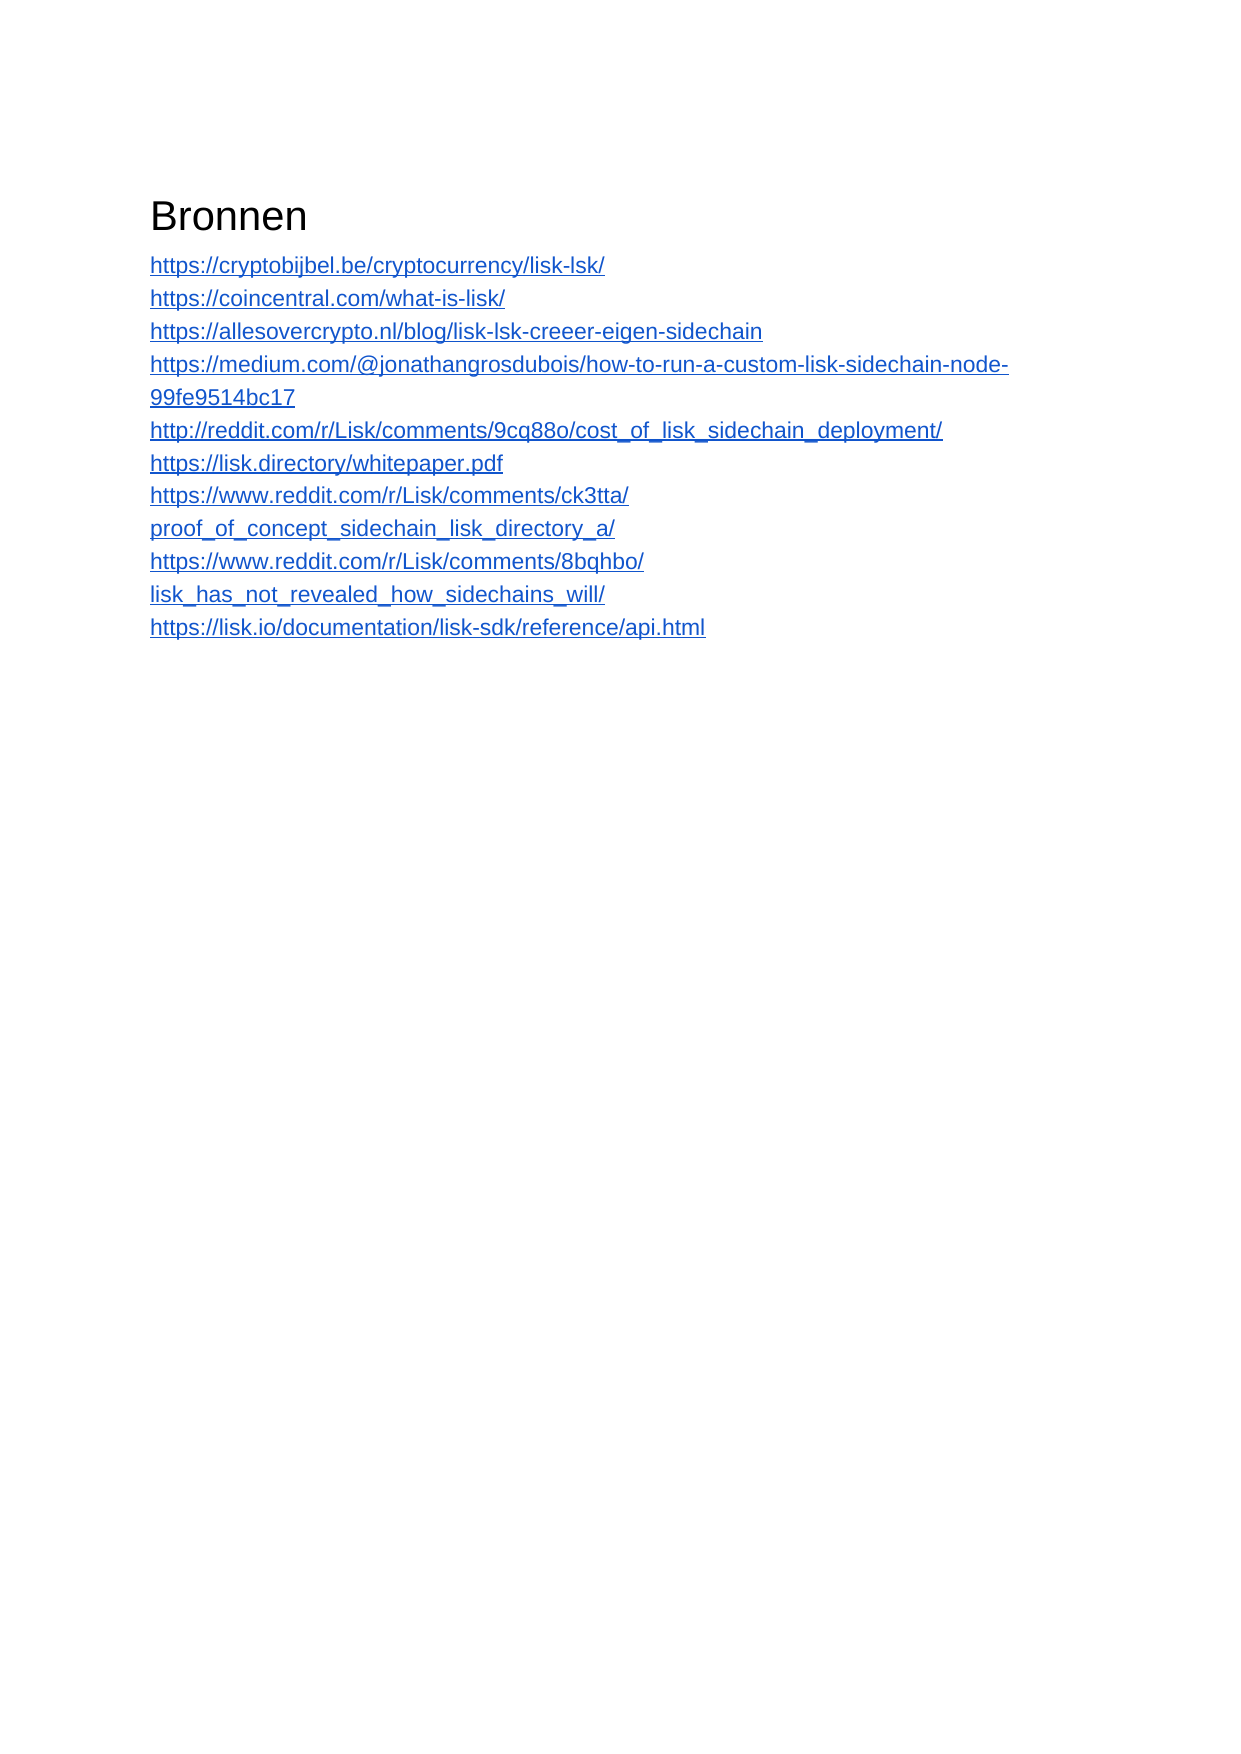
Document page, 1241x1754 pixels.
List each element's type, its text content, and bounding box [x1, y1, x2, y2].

text https://lisk.io/documentation/lisk-sdk/reference/api.html [150, 614, 1090, 641]
text http://reddit.com/r/Lisk/comments/9cq88o/cost_of_lisk_sidechain_deployment/ [150, 417, 1090, 443]
text https://cryptobijbel.be/cryptocurrency/lisk-lsk/ [150, 252, 1090, 278]
text https://www.reddit.com/r/Lisk/comments/ck3tta/proof_of_concept_sidechain_lisk_directory_a/ [150, 482, 1090, 542]
text https://allesovercrypto.nl/blog/lisk-lsk-creeer-eigen-sidechain [150, 318, 1090, 344]
text https://medium.com/@jonathangrosdubois/how-to-run-a-custom-lisk-sidechain-node-99fe9514bc17 [150, 351, 1090, 410]
subtitle Bronnen [150, 192, 1090, 239]
text https://www.reddit.com/r/Lisk/comments/8bqhbo/lisk_has_not_revealed_how_sidechains_will/ [150, 548, 1090, 608]
text https://coincentral.com/what-is-lisk/ [150, 285, 1090, 311]
text https://lisk.directory/whitepaper.pdf [150, 449, 1090, 476]
